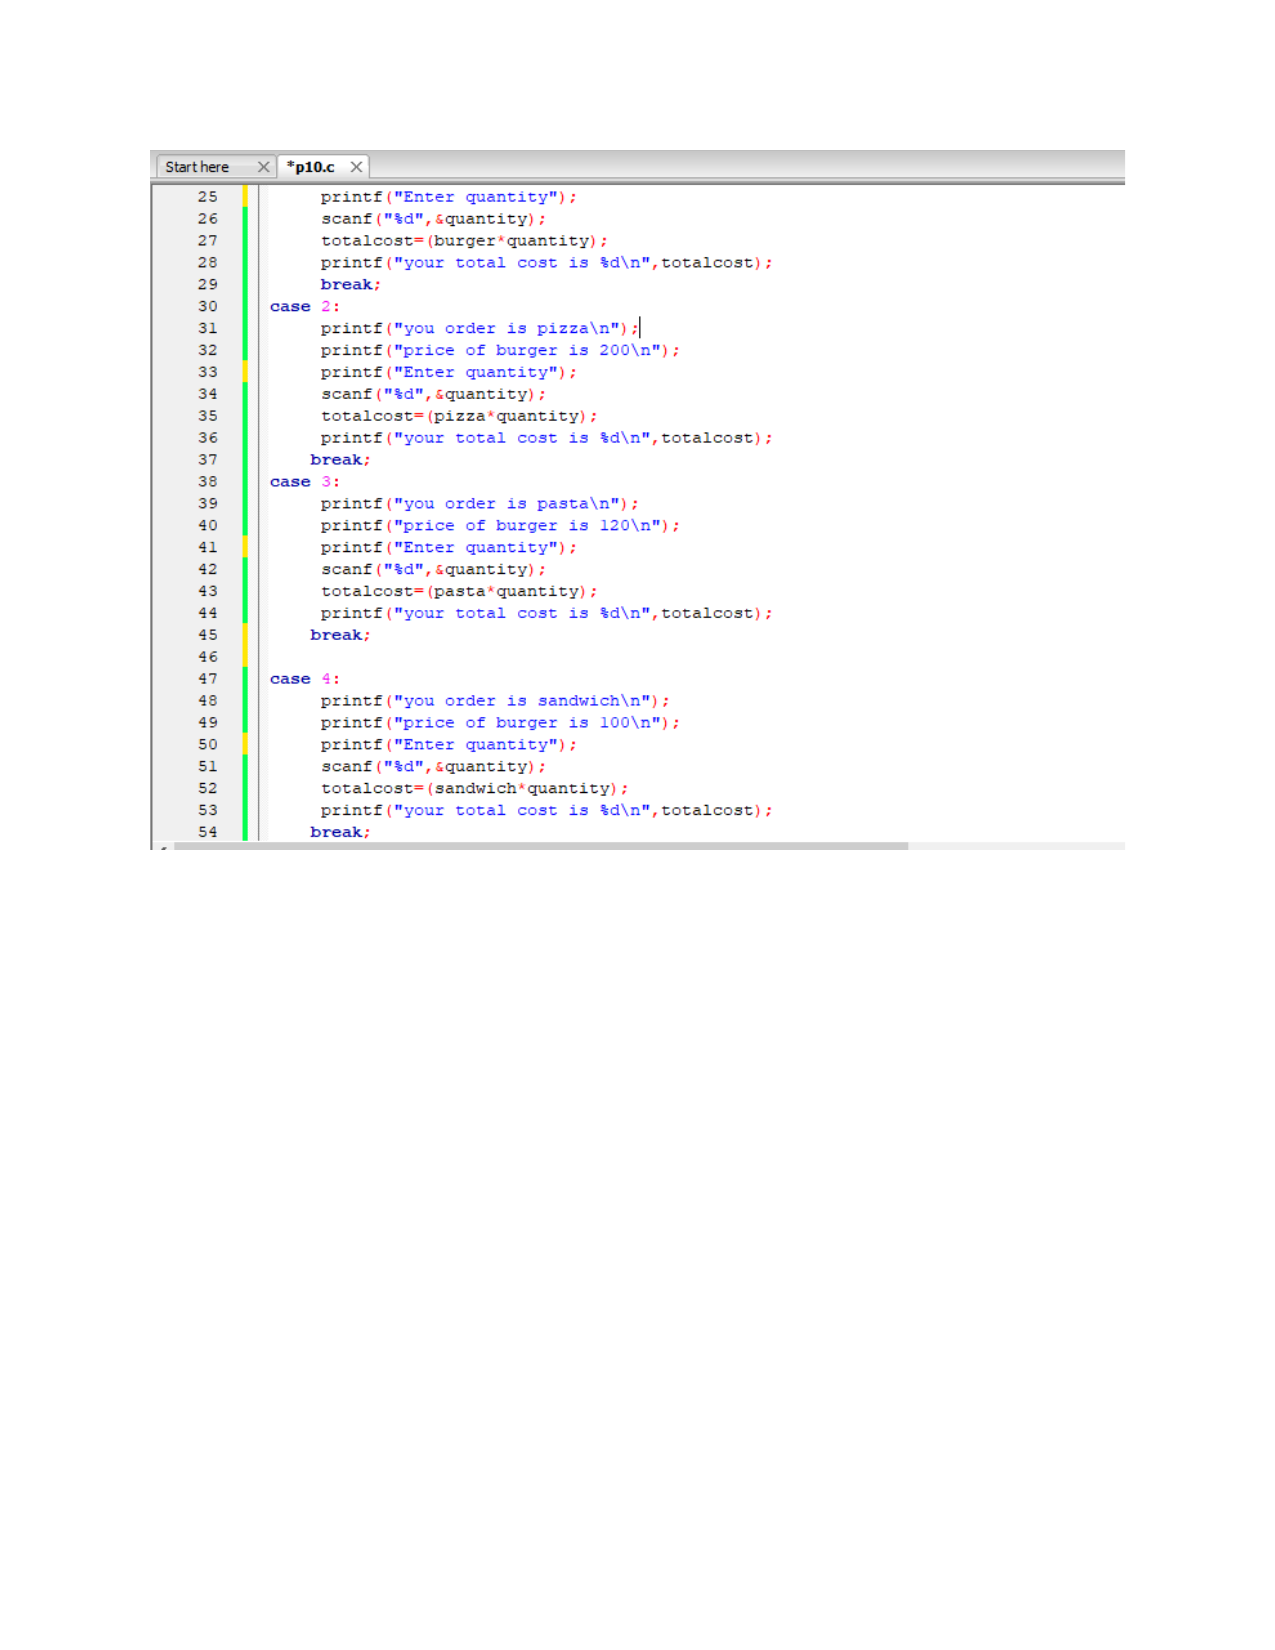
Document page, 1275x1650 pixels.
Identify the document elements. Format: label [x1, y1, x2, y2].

picture [150, 150, 1125, 850]
